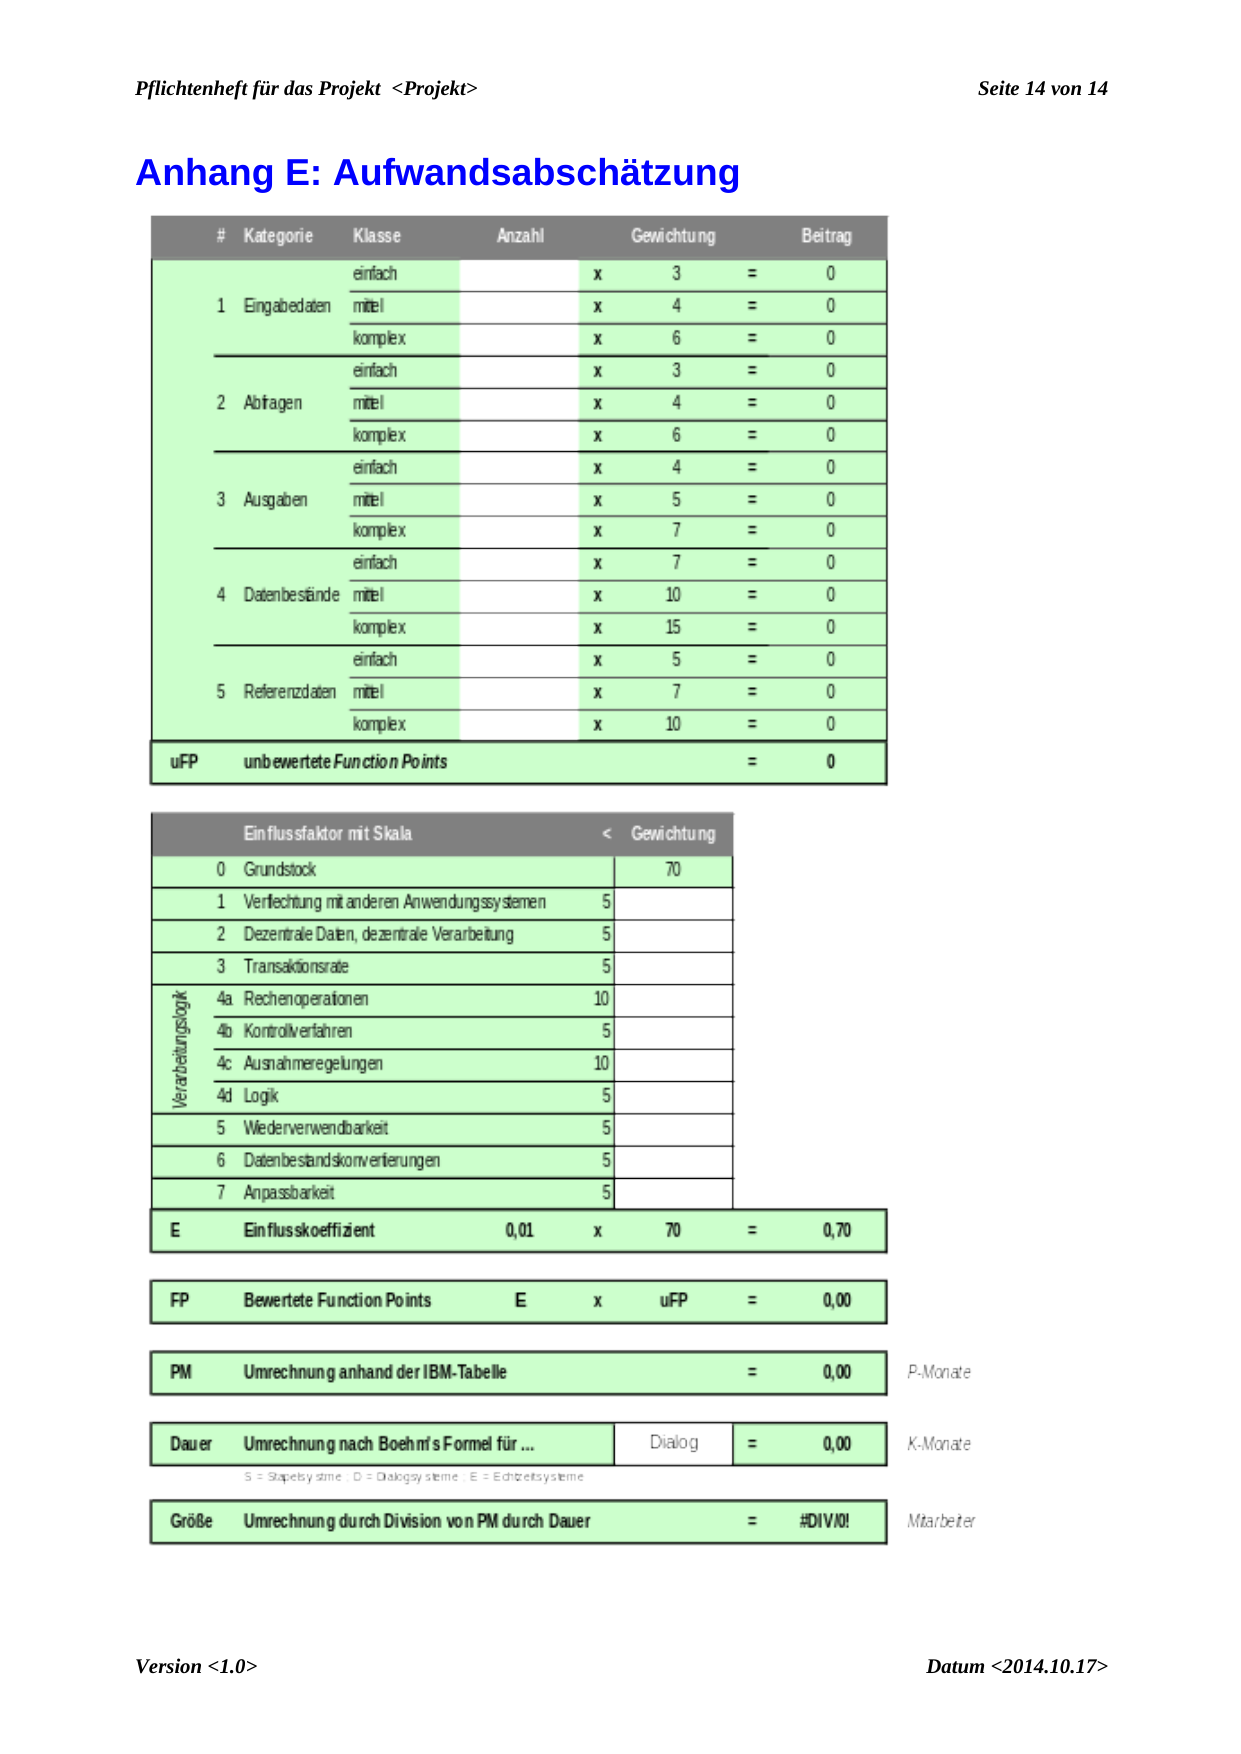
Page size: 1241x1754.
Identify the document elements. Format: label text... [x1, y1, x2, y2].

text Anhang E: Aufwandsabschätzung [135, 150, 1105, 193]
